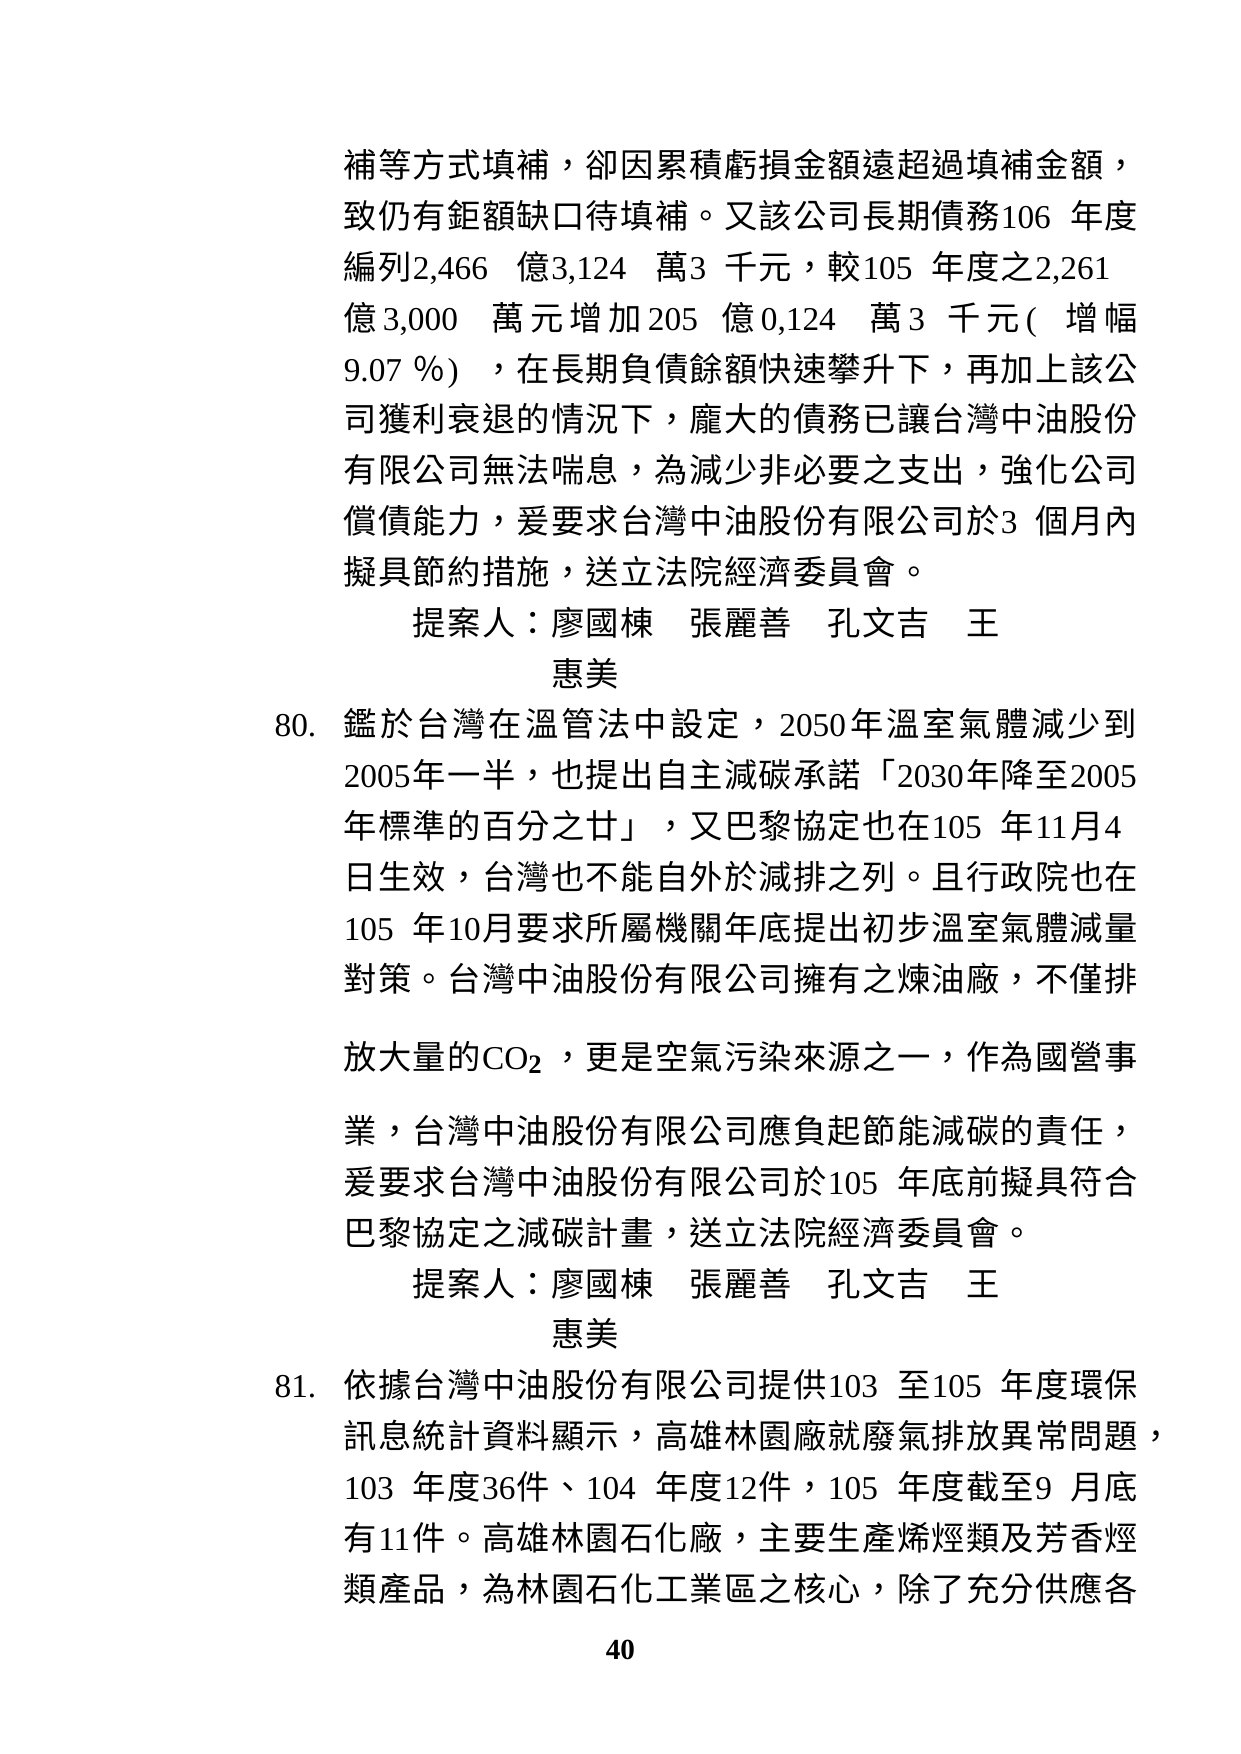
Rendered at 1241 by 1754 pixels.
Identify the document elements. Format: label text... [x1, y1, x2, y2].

list 鑑於台灣在溫管法中設定，2050年溫室氣體減少到2005年一半，也提出自主減碳承諾「2030年降至2005年標準的百分之廿」，又巴黎協定也在105年11月4日生效，台灣也不能自外於減排之列。且行政院也在105年10月要求所屬機關年底提出初步溫室氣體減量對策。台灣中油股份有限公司擁有之煉油廠，不僅排放大量的CO2，更是空氣污染來源之一，作為國營事業，台灣中油股份有限公司應負起節能減碳的責任，爰要求台灣中油股份有限公司於105年底前擬具符合巴黎協定之減碳計畫，送立法院經濟委員會。 [267, 697, 1139, 1256]
text 提案人：廖國棟 張麗善 孔文吉 王惠美 [378, 1256, 1035, 1358]
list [267, 1358, 1139, 1612]
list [267, 138, 1139, 595]
text 提案人：廖國棟 張麗善 孔文吉 王惠美 [378, 595, 1035, 697]
